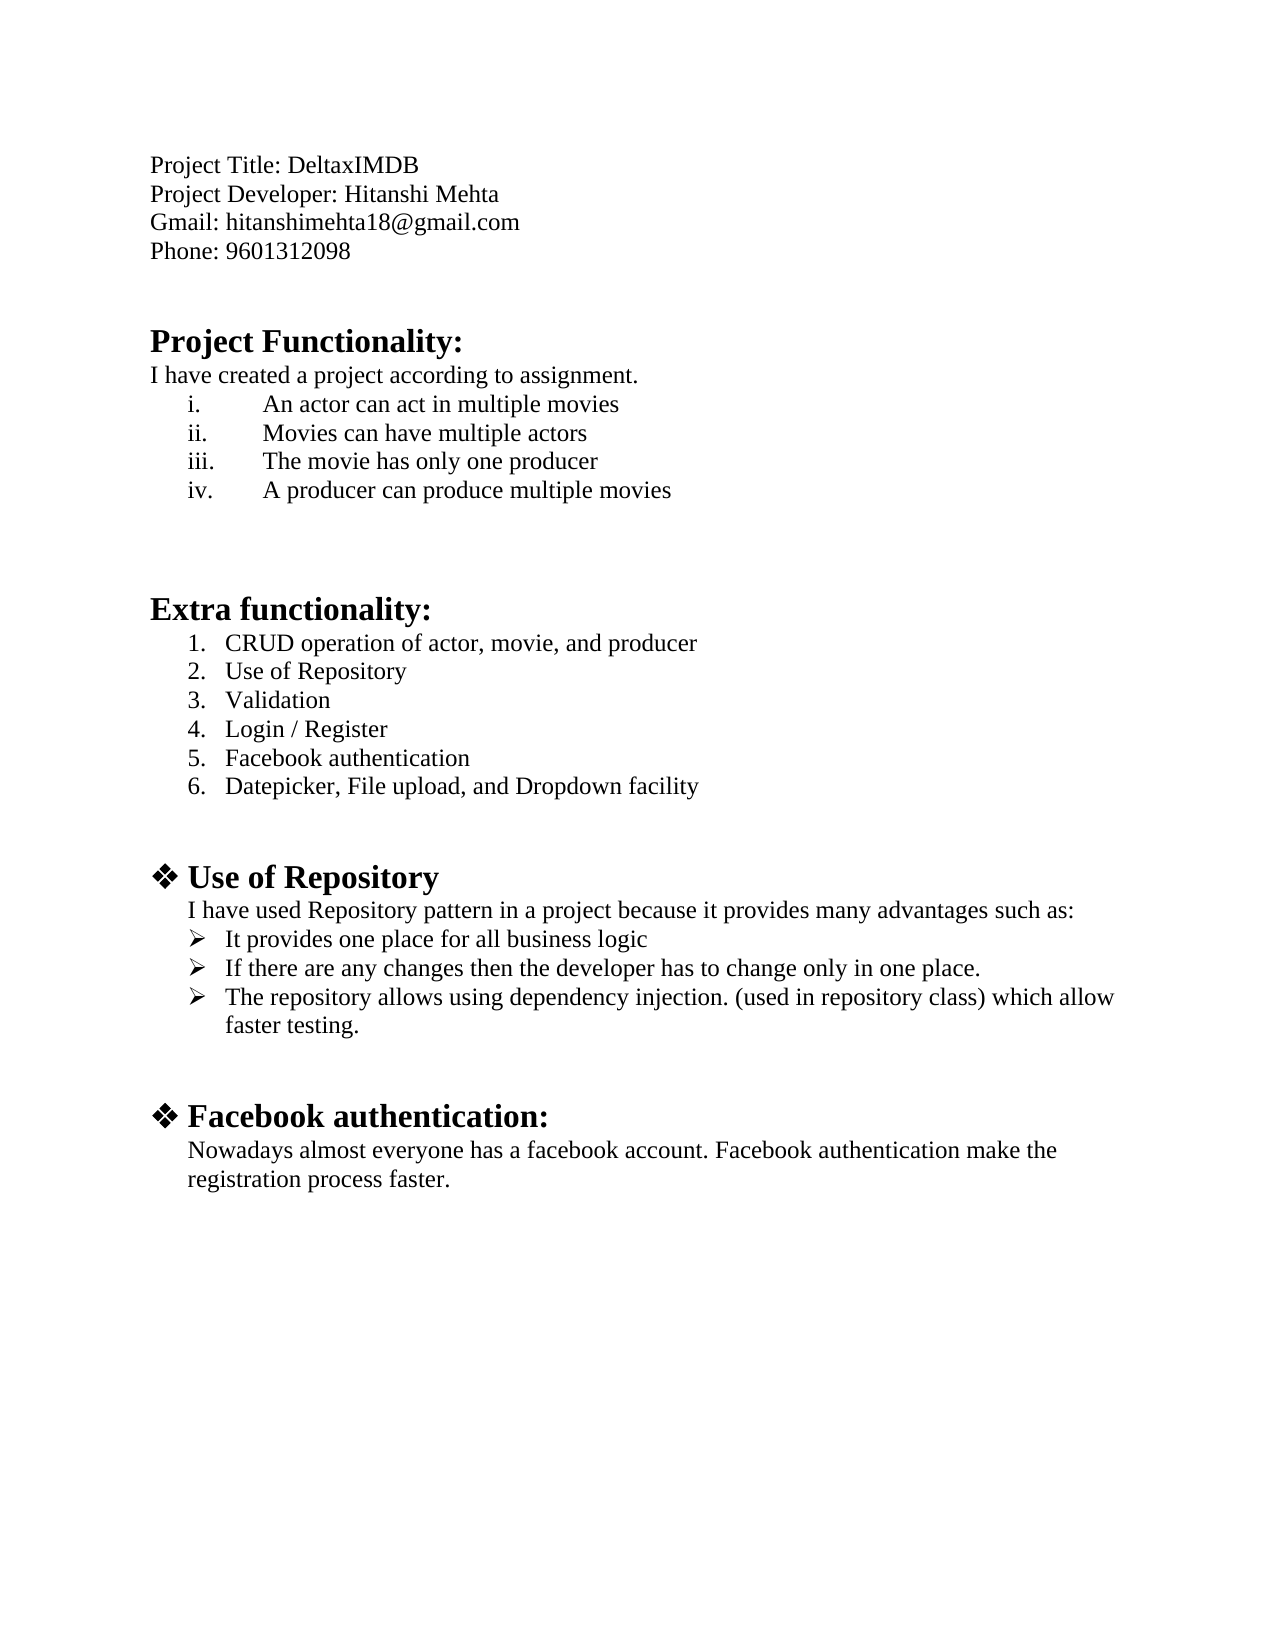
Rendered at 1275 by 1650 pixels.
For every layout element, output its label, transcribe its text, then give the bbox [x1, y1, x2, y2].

list It provides one place for all business logic [187, 924, 1125, 953]
list CRUD operation of actor, movie, and producer [187, 628, 1125, 656]
list Nowadays almost everyone has a facebook account. Facebook authentication make the registration process faster. [187, 1135, 1125, 1192]
list If there are any changes then the developer has to change only in one place. [187, 953, 1125, 982]
list Login / Register [187, 714, 1125, 743]
list Facebook authentication [187, 743, 1125, 771]
list A producer can produce multiple movies [187, 475, 1125, 504]
list Datepicker, File upload, and Dropdown facility [187, 771, 1125, 800]
text Gmail: hitanshimehta18@gmail.com [150, 207, 1125, 236]
list Use of Repository [150, 857, 1125, 895]
list Movies can have multiple actors [187, 418, 1125, 446]
text Extra functionality: [150, 589, 1125, 628]
list The movie has only one producer [187, 446, 1125, 475]
list The repository allows using dependency injection. (used in repository class) which allow faster testing. [187, 982, 1125, 1039]
list Facebook authentication: [150, 1097, 1125, 1135]
list Validation [187, 685, 1125, 714]
text Project Developer: Hitanshi Mehta [150, 179, 1125, 207]
text I have created a project according to assignment. [150, 360, 1125, 389]
text Phone: 9601312098 [150, 236, 1125, 265]
list An actor can act in multiple movies [187, 389, 1125, 418]
text Project Functionality: [150, 322, 1125, 360]
list Use of Repository [187, 656, 1125, 685]
list I have used Repository pattern in a project because it provides many advantages such as: [187, 895, 1125, 924]
text Project Title: DeltaxIMDB [150, 150, 1125, 179]
